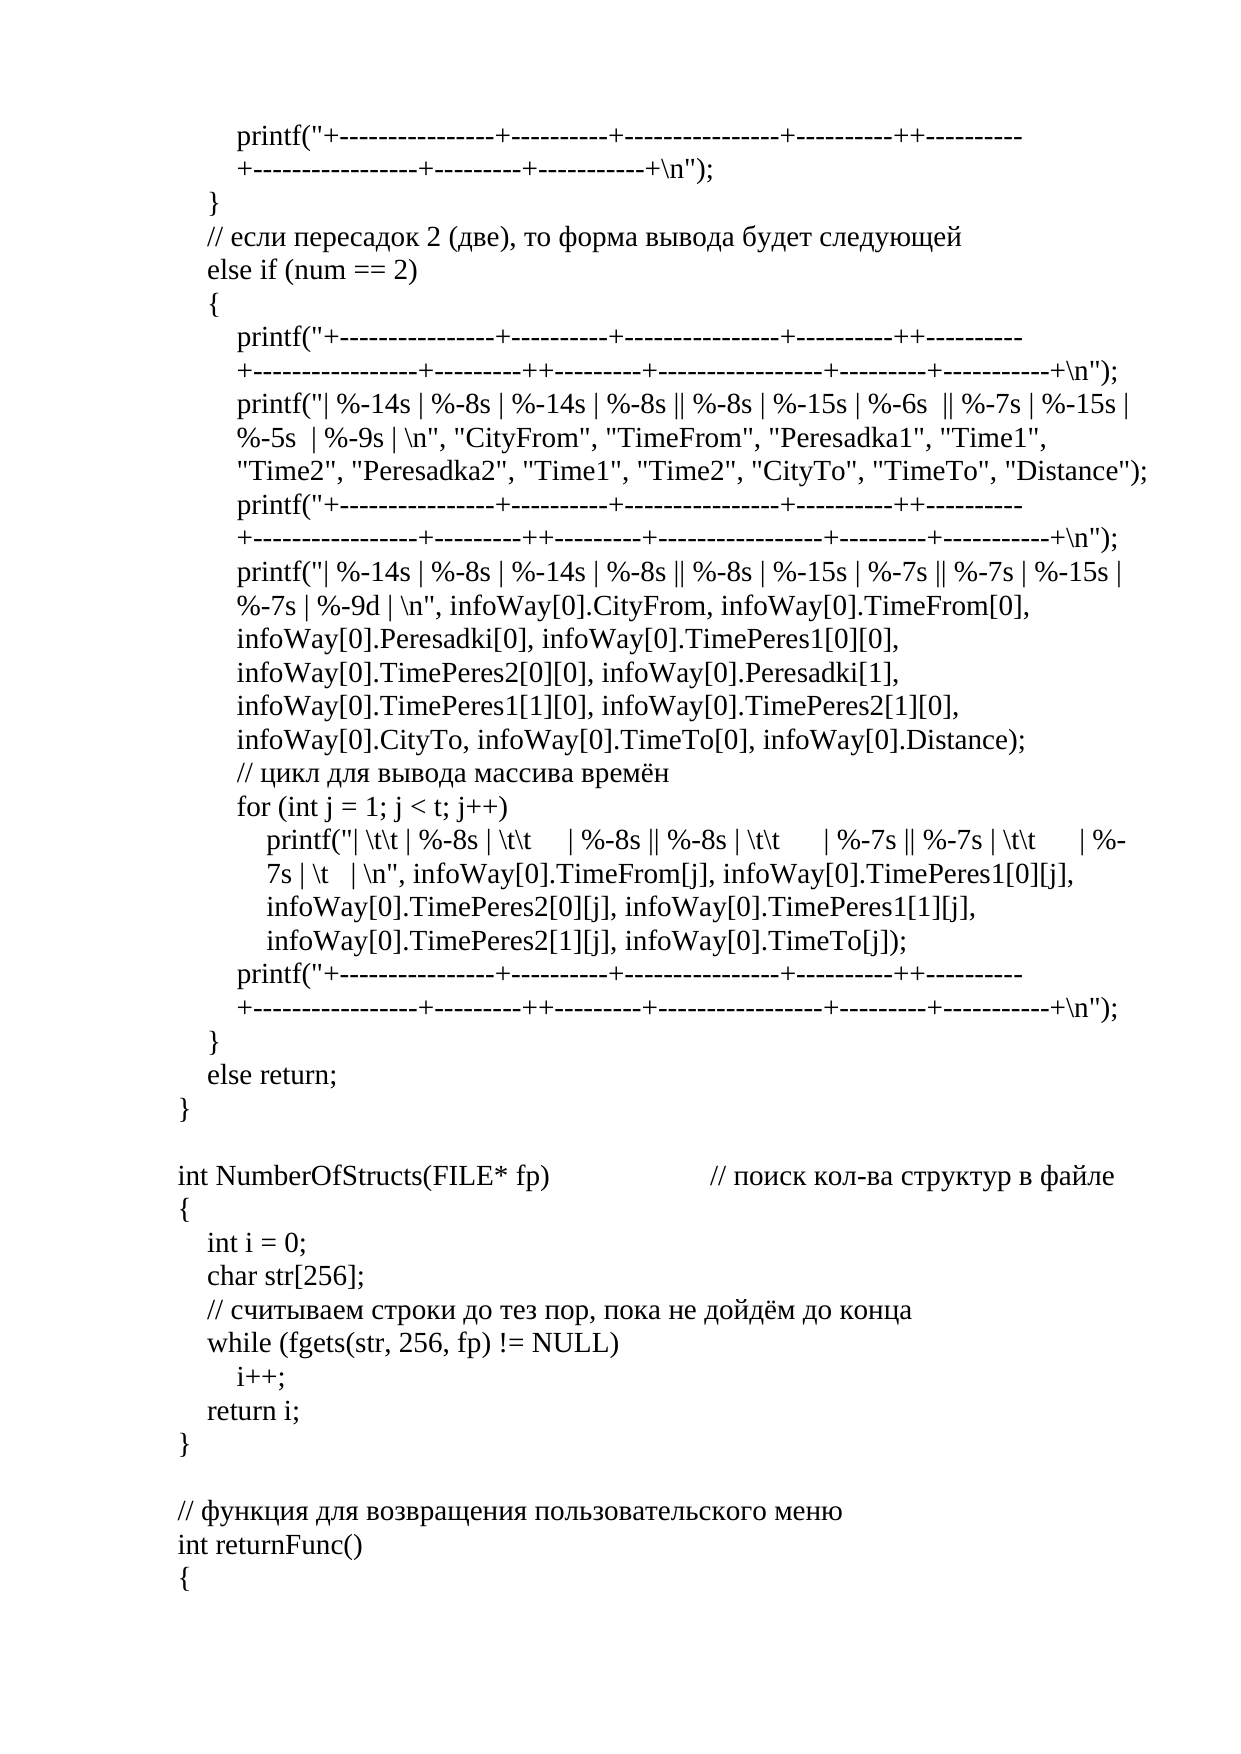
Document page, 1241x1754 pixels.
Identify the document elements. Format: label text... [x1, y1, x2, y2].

text { [177, 1191, 1152, 1225]
text printf("+----------------+----------+----------------+----------++----------+-----------------+---------++---------+-----------------+---------+-----------+\n"); [236, 957, 1152, 1024]
text // функция для возвращения пользовательского меню [177, 1493, 1152, 1527]
text while (fgets(str, 256, fp) != NULL) [177, 1326, 1152, 1359]
text { [177, 286, 1152, 319]
text int returnFunc() [177, 1527, 1152, 1560]
text // цикл для вывода массива времён [236, 755, 1152, 789]
text printf("+----------------+----------+----------------+----------++----------+-----------------+---------++---------+-----------------+---------+-----------+\n"); [236, 319, 1152, 386]
text printf("| %-14s | %-8s | %-14s | %-8s || %-8s | %-15s | %-7s || %-7s | %-15s | %-7s | %-9d | \n", infoWay[0].CityFrom, infoWay[0].TimeFrom[0], infoWay[0].Peresadki[0], infoWay[0].TimePeres1[0][0], infoWay[0].TimePeres2[0][0], infoWay[0].Peresadki[1], infoWay[0].TimePeres1[1][0], infoWay[0].TimePeres2[1][0], infoWay[0].CityTo, infoWay[0].TimeTo[0], infoWay[0].Distance); [236, 554, 1152, 755]
text } [177, 1426, 1152, 1460]
text printf("+----------------+----------+----------------+----------++----------+-----------------+---------+-----------+\n"); [236, 118, 1152, 185]
text printf("| \t\t | %-8s | \t\t | %-8s || %-8s | \t\t | %-7s || %-7s | \t\t | %-7s | \t | \n", infoWay[0].TimeFrom[j], infoWay[0].TimePeres1[0][j], infoWay[0].TimePeres2[0][j], infoWay[0].TimePeres1[1][j], infoWay[0].TimePeres2[1][j], infoWay[0].TimeTo[j]); [266, 822, 1152, 957]
text int i = 0; [177, 1225, 1152, 1258]
text printf("| %-14s | %-8s | %-14s | %-8s || %-8s | %-15s | %-6s || %-7s | %-15s | %-5s | %-9s | \n", "CityFrom", "TimeFrom", "Peresadka1", "Time1", "Time2", "Peresadka2", "Time1", "Time2", "CityTo", "TimeTo", "Distance"); [236, 386, 1152, 487]
text return i; [177, 1393, 1152, 1426]
text for (int j = 1; j < t; j++) [177, 789, 1152, 822]
text } [177, 1024, 1152, 1057]
text // считываем строки до тез пор, пока не дойдём до конца [177, 1292, 1152, 1326]
text { [177, 1560, 1152, 1594]
text else return; [177, 1057, 1152, 1091]
text printf("+----------------+----------+----------------+----------++----------+-----------------+---------++---------+-----------------+---------+-----------+\n"); [236, 487, 1152, 554]
text } [177, 185, 1152, 219]
text } [177, 1091, 1152, 1124]
text i++; [177, 1359, 1152, 1393]
text int NumberOfStructs(FILE* fp) // поиск кол-ва структур в файле [177, 1158, 1152, 1191]
text else if (num == 2) [177, 252, 1152, 286]
text char str[256]; [177, 1258, 1152, 1292]
text // если пересадок 2 (две), то форма вывода будет следующей [177, 219, 1152, 252]
